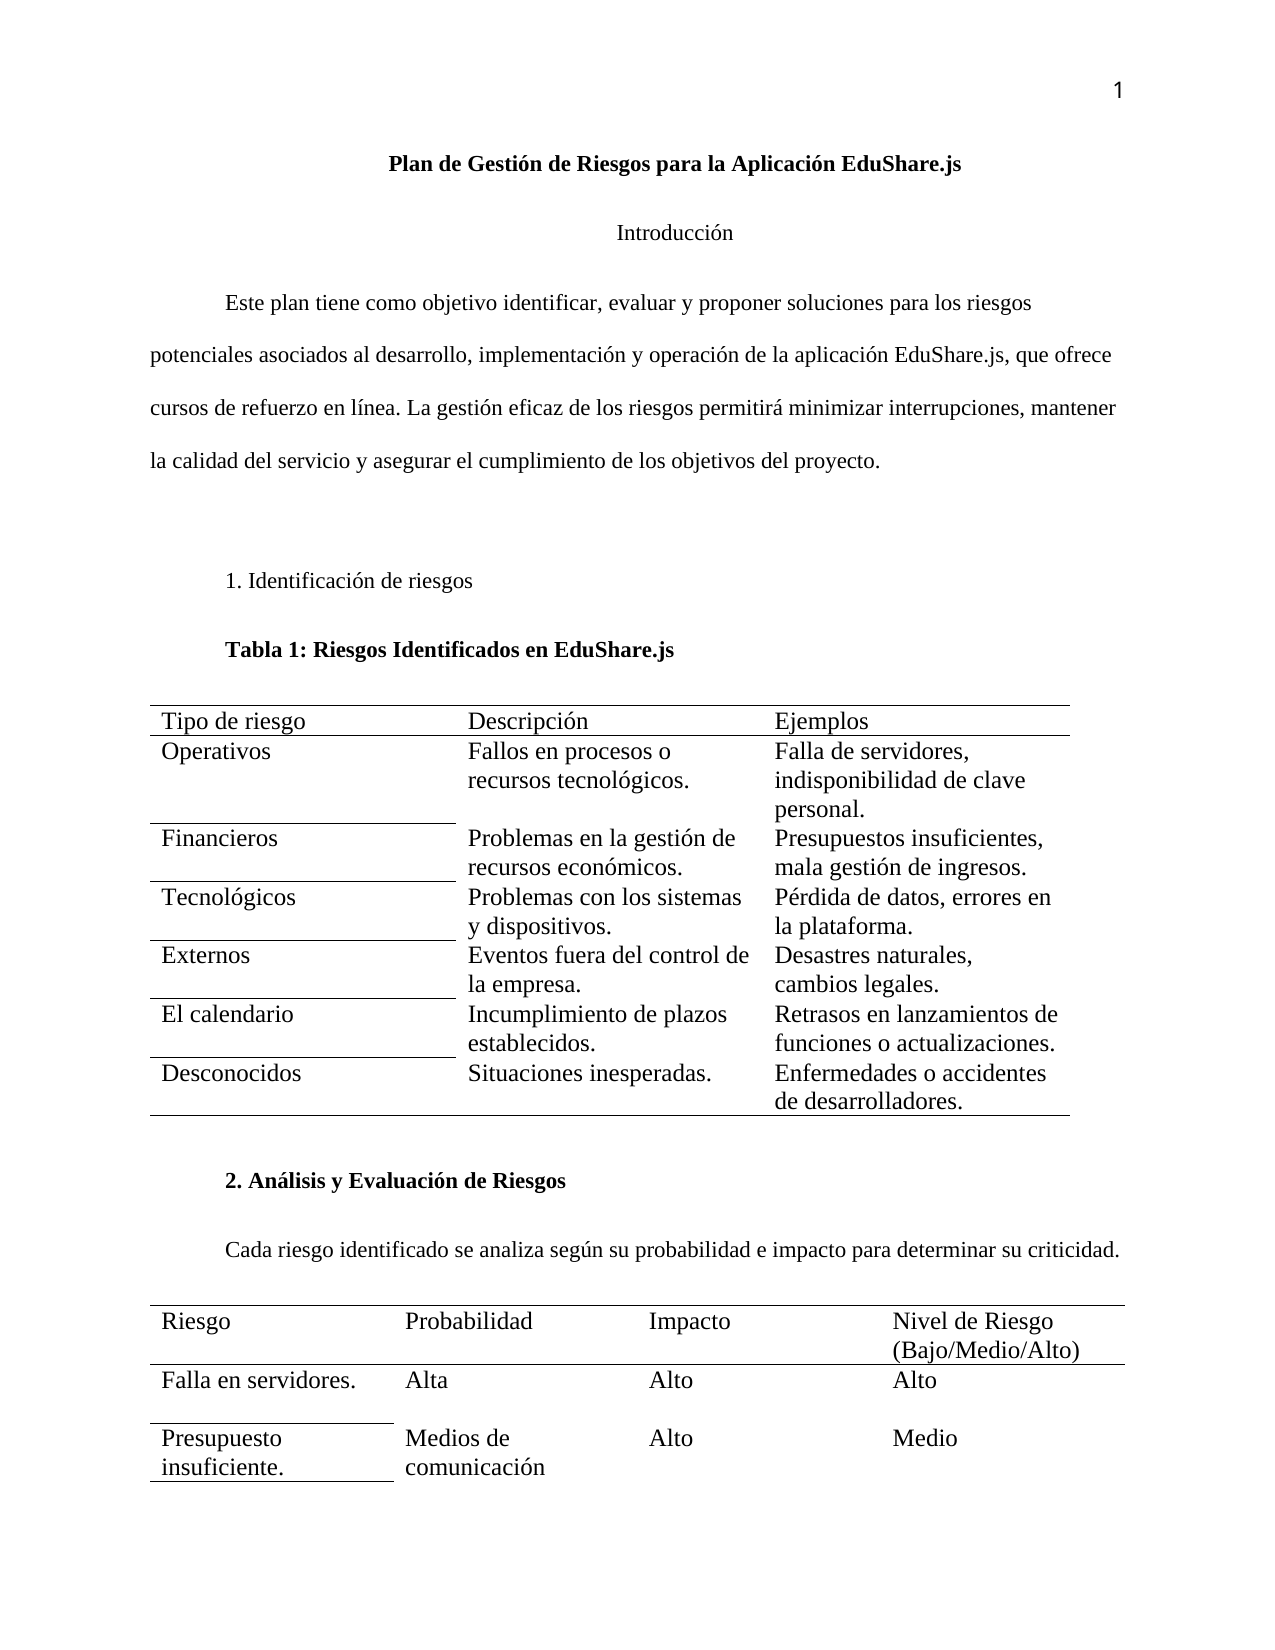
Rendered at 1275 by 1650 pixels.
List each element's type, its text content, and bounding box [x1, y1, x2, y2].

table_cell Presupuestos insuficientes, mala gestión de ingresos. [763, 823, 1069, 881]
text Este plan tiene como objetivo identificar, evaluar y proponer soluciones para los riesgos potenciales asociados al desarrollo, implementación y operación de la aplicación EduShare.js, que ofrece cursos de refuerzo en línea. La gestión eficaz de los riesgos permitirá minimizar interrupciones, mantener la calidad del servicio y asegurar el cumplimiento de los objetivos del proyecto. [150, 289, 1125, 473]
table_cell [150, 1424, 394, 1481]
table_cell Desastres naturales, cambios legales. [763, 940, 1069, 998]
table_cell Problemas en la gestión de recursos económicos. [456, 823, 763, 881]
table_header Tipo de riesgo [150, 706, 456, 735]
table_cell Eventos fuera del control de la empresa. [456, 940, 763, 998]
table_cell Desconocidos [150, 1058, 456, 1115]
table_cell Financieros [150, 824, 456, 881]
table_header Impacto [638, 1306, 881, 1364]
text Introducción [150, 219, 1125, 246]
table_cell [394, 1423, 637, 1481]
table_cell Tecnológicos [150, 882, 456, 939]
table_cell Situaciones inesperadas. [456, 1057, 763, 1115]
table_header Descripción [456, 706, 763, 735]
table_header Riesgo [150, 1306, 394, 1364]
table_header Ejemplos [763, 706, 1069, 735]
table_cell Problemas con los sistemas y dispositivos. [456, 881, 763, 939]
text Plan de Gestión de Riesgos para la Aplicación EduShare.js [150, 150, 1125, 176]
table_cell Falla en servidores. [150, 1365, 394, 1422]
text 1. Identificación de riesgos [150, 567, 1125, 593]
table_cell Alta [394, 1365, 637, 1422]
table_cell Falla de servidores, indisponibilidad de clave personal. [763, 736, 1069, 822]
table_header Nivel de Riesgo (Bajo/Medio/Alto) [881, 1306, 1125, 1364]
table_cell Enfermedades o accidentes de desarrolladores. [763, 1057, 1069, 1115]
table_cell Alto [881, 1365, 1125, 1422]
table_cell Operativos [150, 736, 456, 822]
text Cada riesgo identificado se analiza según su probabilidad e impacto para determinar su criticidad. [150, 1236, 1125, 1262]
table_cell Alto [638, 1423, 881, 1481]
table_header Probabilidad [394, 1306, 637, 1364]
table_cell Medio [881, 1423, 1125, 1481]
table_cell Alto [638, 1365, 881, 1422]
text Tabla 1: Riesgos Identificados en EduShare.js [150, 636, 1125, 662]
table_cell Incumplimiento de plazos establecidos. [456, 998, 763, 1057]
table_cell Externos [150, 941, 456, 998]
table_cell Fallos en procesos o recursos tecnológicos. [456, 736, 763, 822]
table_cell Pérdida de datos, errores en la plataforma. [763, 881, 1069, 939]
table_cell Retrasos en lanzamientos de funciones o actualizaciones. [763, 998, 1069, 1057]
text 2. Análisis y Evaluación de Riesgos [150, 1167, 1125, 1193]
table_cell El calendario [150, 999, 456, 1057]
